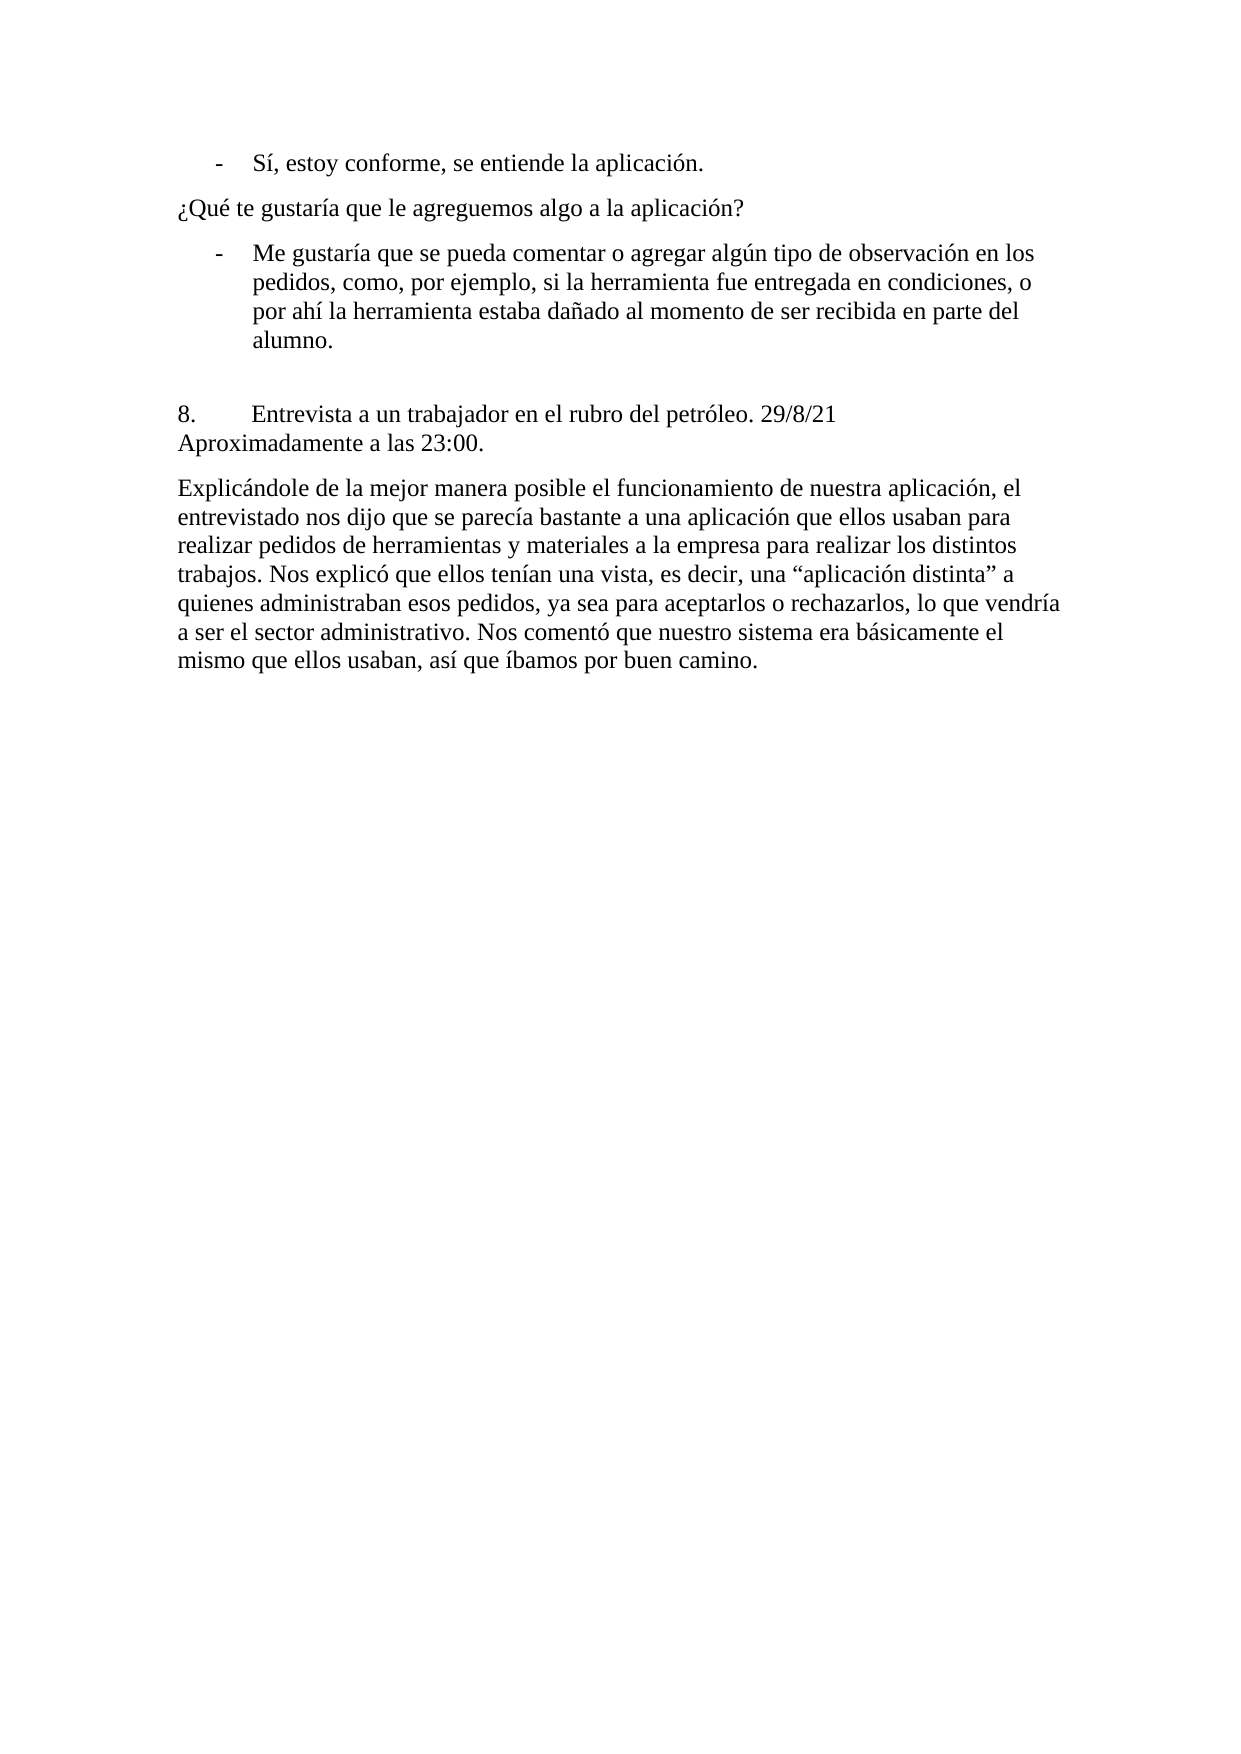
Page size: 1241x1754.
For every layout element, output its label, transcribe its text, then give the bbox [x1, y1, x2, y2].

text Explicándole de la mejor manera posible el funcionamiento de nuestra aplicación, el entrevistado nos dijo que se parecía bastante a una aplicación que ellos usaban para realizar pedidos de herramientas y materiales a la empresa para realizar los distintos trabajos. Nos explicó que ellos tenían una vista, es decir, una “aplicación distinta” a quienes administraban esos pedidos, ya sea para aceptarlos o rechazarlos, lo que vendría a ser el sector administrativo. Nos comentó que nuestro sistema era básicamente el mismo que ellos usaban, así que íbamos por buen camino. [177, 473, 1063, 674]
list Sí, estoy conforme, se entiende la aplicación. [215, 148, 1063, 176]
text ¿Qué te gustaría que le agreguemos algo a la aplicación? [177, 193, 1063, 222]
list Me gustaría que se pueda comentar o agregar algún tipo de observación en los pedidos, como, por ejemplo, si la herramienta fue entregada en condiciones, o por ahí la herramienta estaba dañado al momento de ser recibida en parte del alumno. [215, 238, 1063, 353]
text 8. Entrevista a un trabajador en el rubro del petróleo. 29/8/21 Aproximadamente a las 23:00. [177, 399, 1063, 456]
